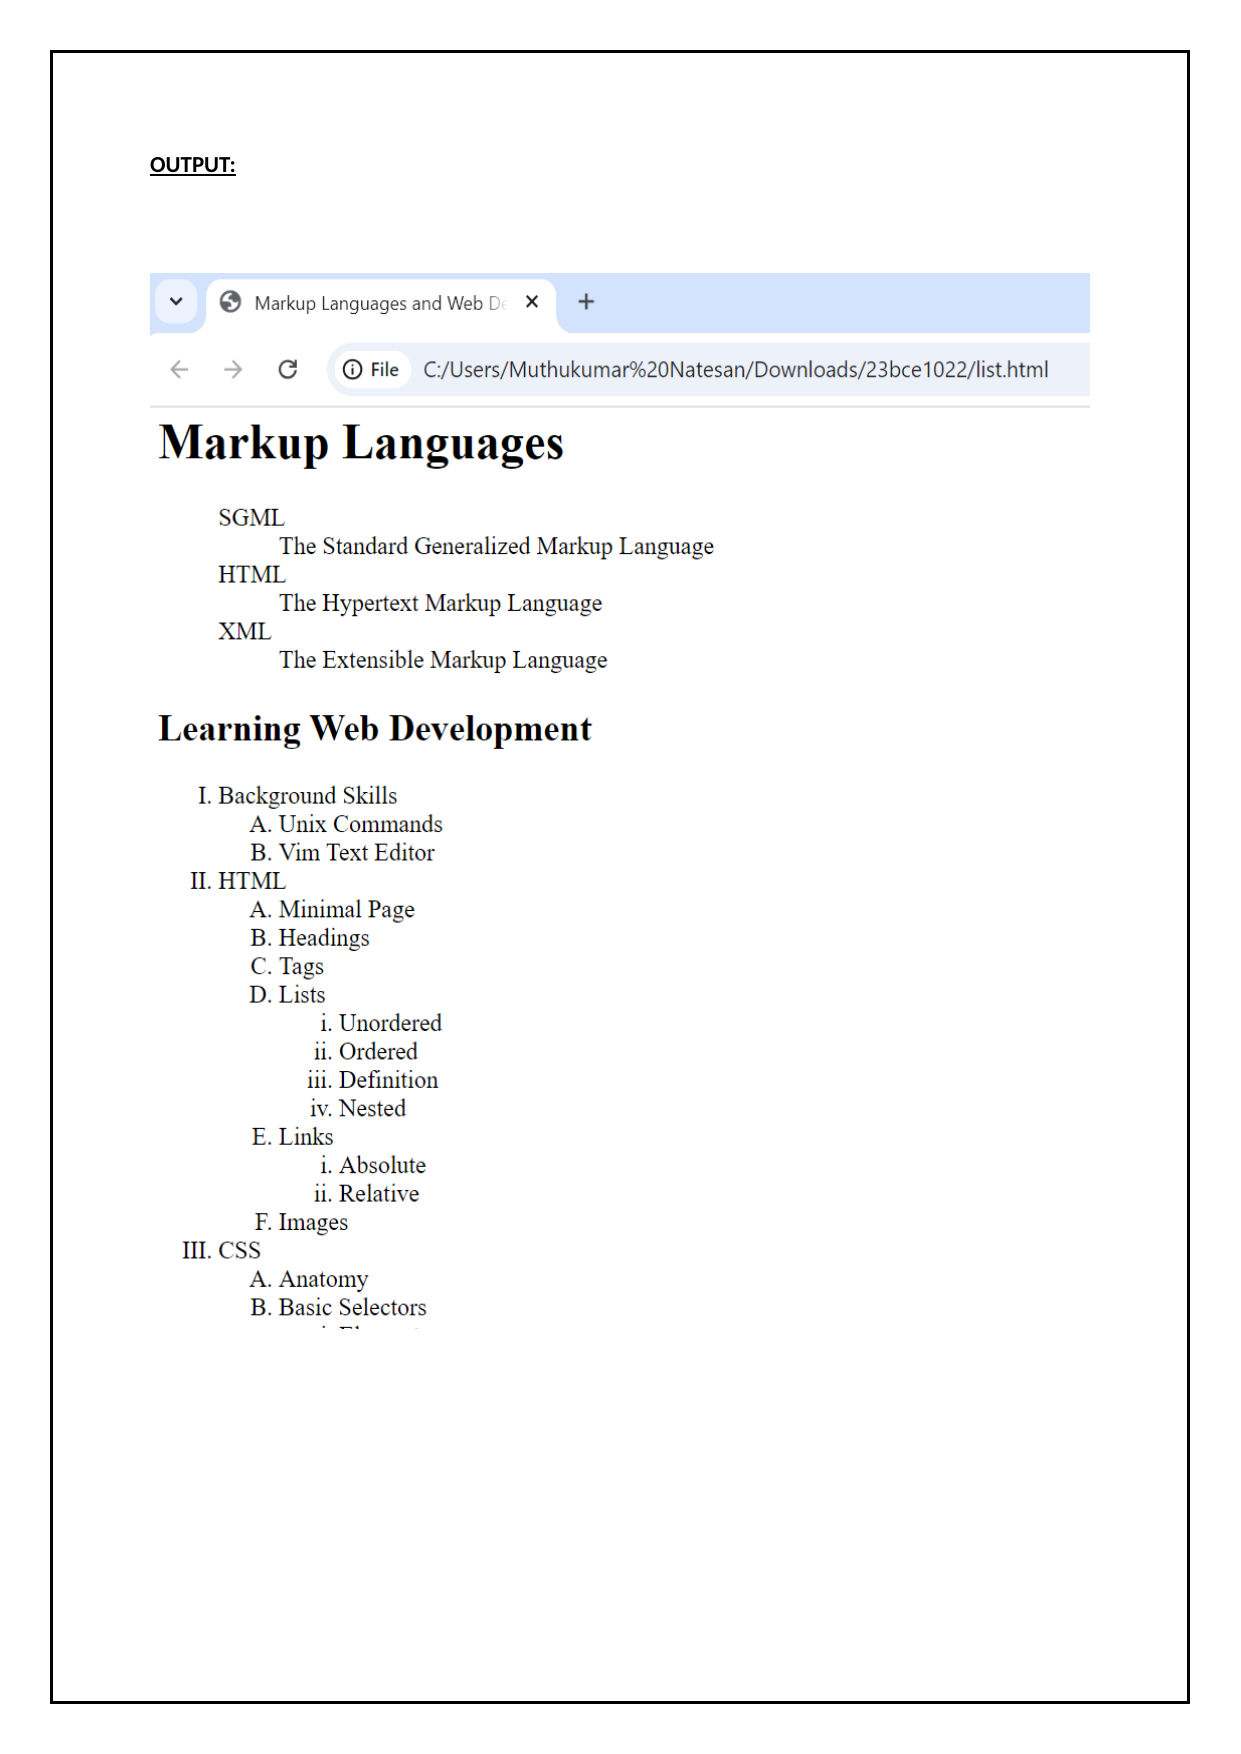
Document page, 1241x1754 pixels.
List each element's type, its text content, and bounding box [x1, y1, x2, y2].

text OUTPUT: [150, 150, 1090, 178]
picture [150, 273, 1091, 1329]
